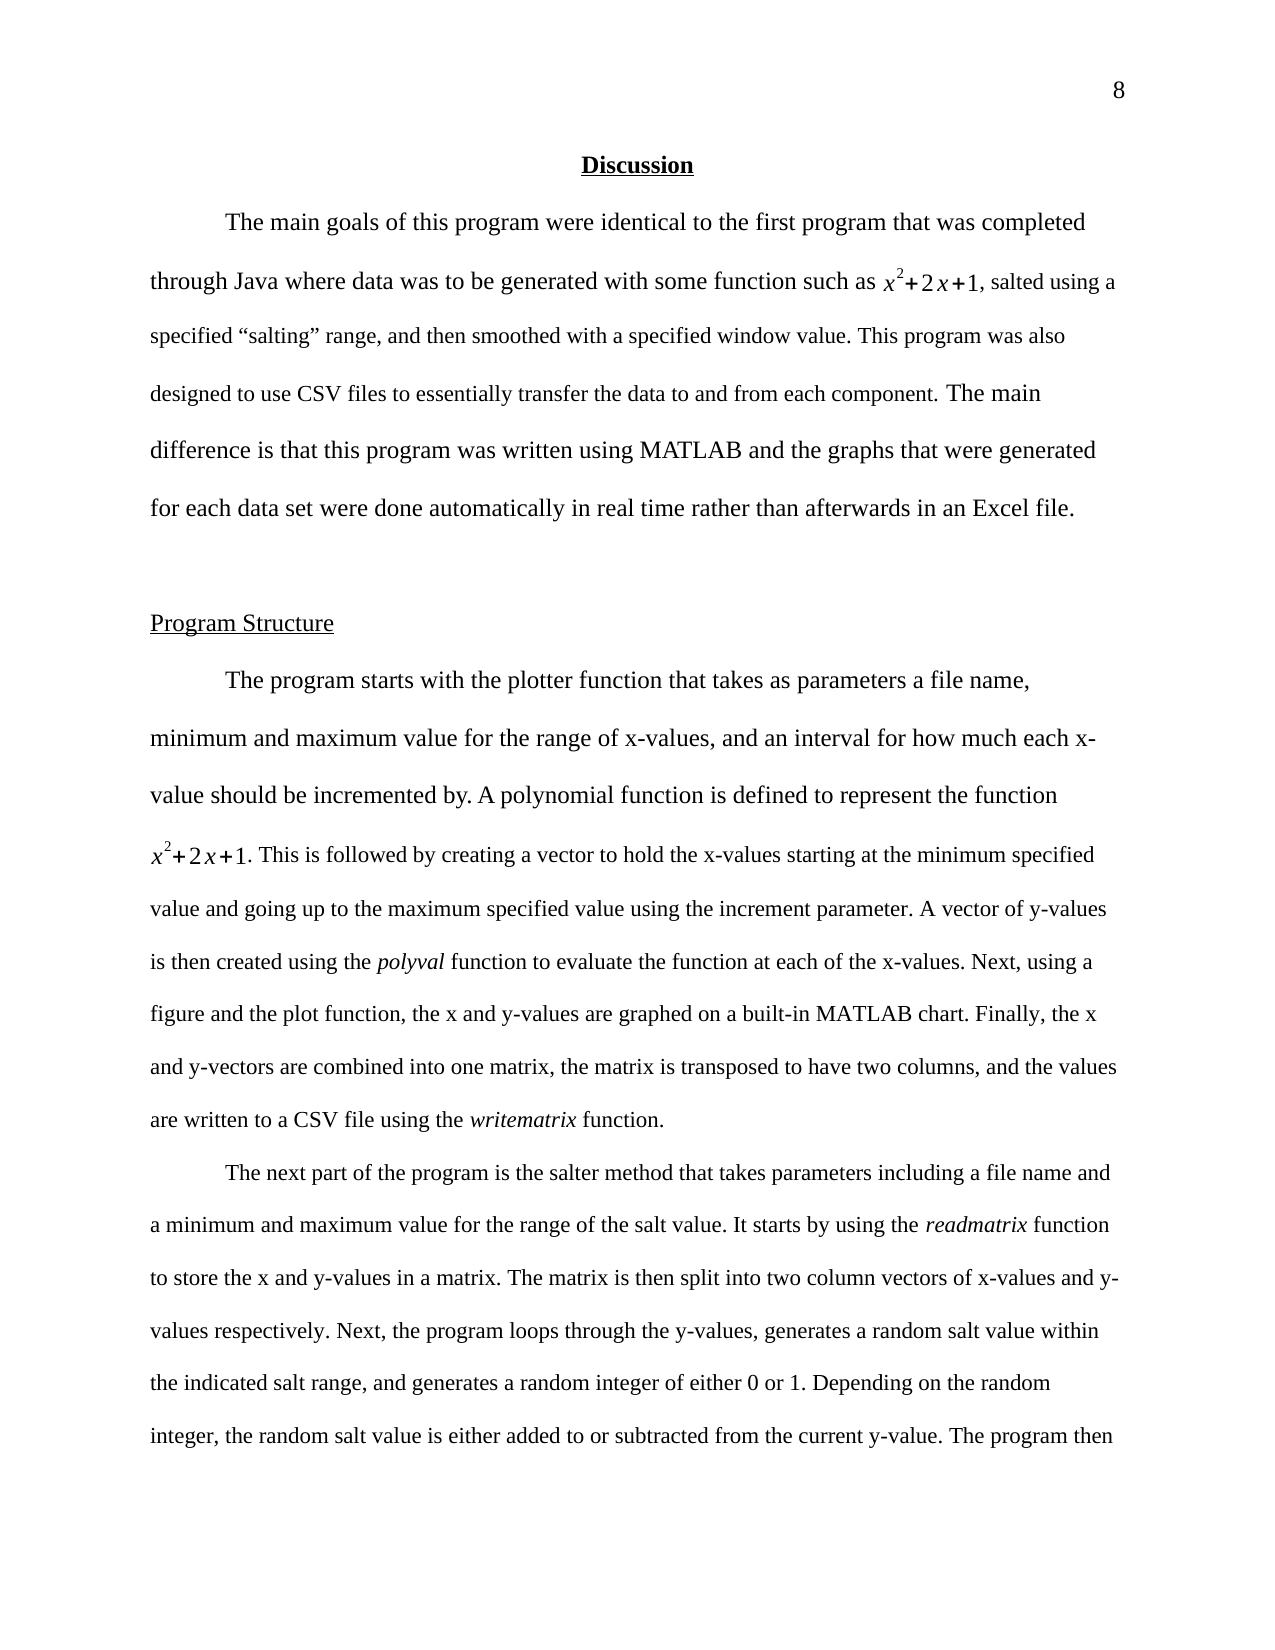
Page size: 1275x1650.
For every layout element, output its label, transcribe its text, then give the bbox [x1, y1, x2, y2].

text Discussion [150, 150, 1125, 179]
text Program Structure [150, 608, 1125, 636]
text The program starts with the plotter function that takes as parameters a file name, minimum and maximum value for the range of x-values, and an interval for how much each x-value should be incremented by. A polynomial function is defined to represent the function . This is followed by creating a vector to hold the x-values starting at the minimum specified value and going up to the maximum specified value using the increment parameter. A vector of y-values is then created using the polyval function to evaluate the function at each of the x-values. Next, using a figure and the plot function, the x and y-values are graphed on a built-in MATLAB chart. Finally, the x and y-vectors are combined into one matrix, the matrix is transposed to have two columns, and the values are written to a CSV file using the writematrix function. [150, 665, 1125, 1132]
text The main goals of this program were identical to the first program that was completed through Java where data was to be generated with some function such as , salted using a specified “salting” range, and then smoothed with a specified window value. This program was also designed to use CSV files to essentially transfer the data to and from each component. The main difference is that this program was written using MATLAB and the graphs that were generated for each data set were done automatically in real time rather than afterwards in an Excel file. [150, 207, 1125, 521]
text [150, 1159, 1125, 1448]
